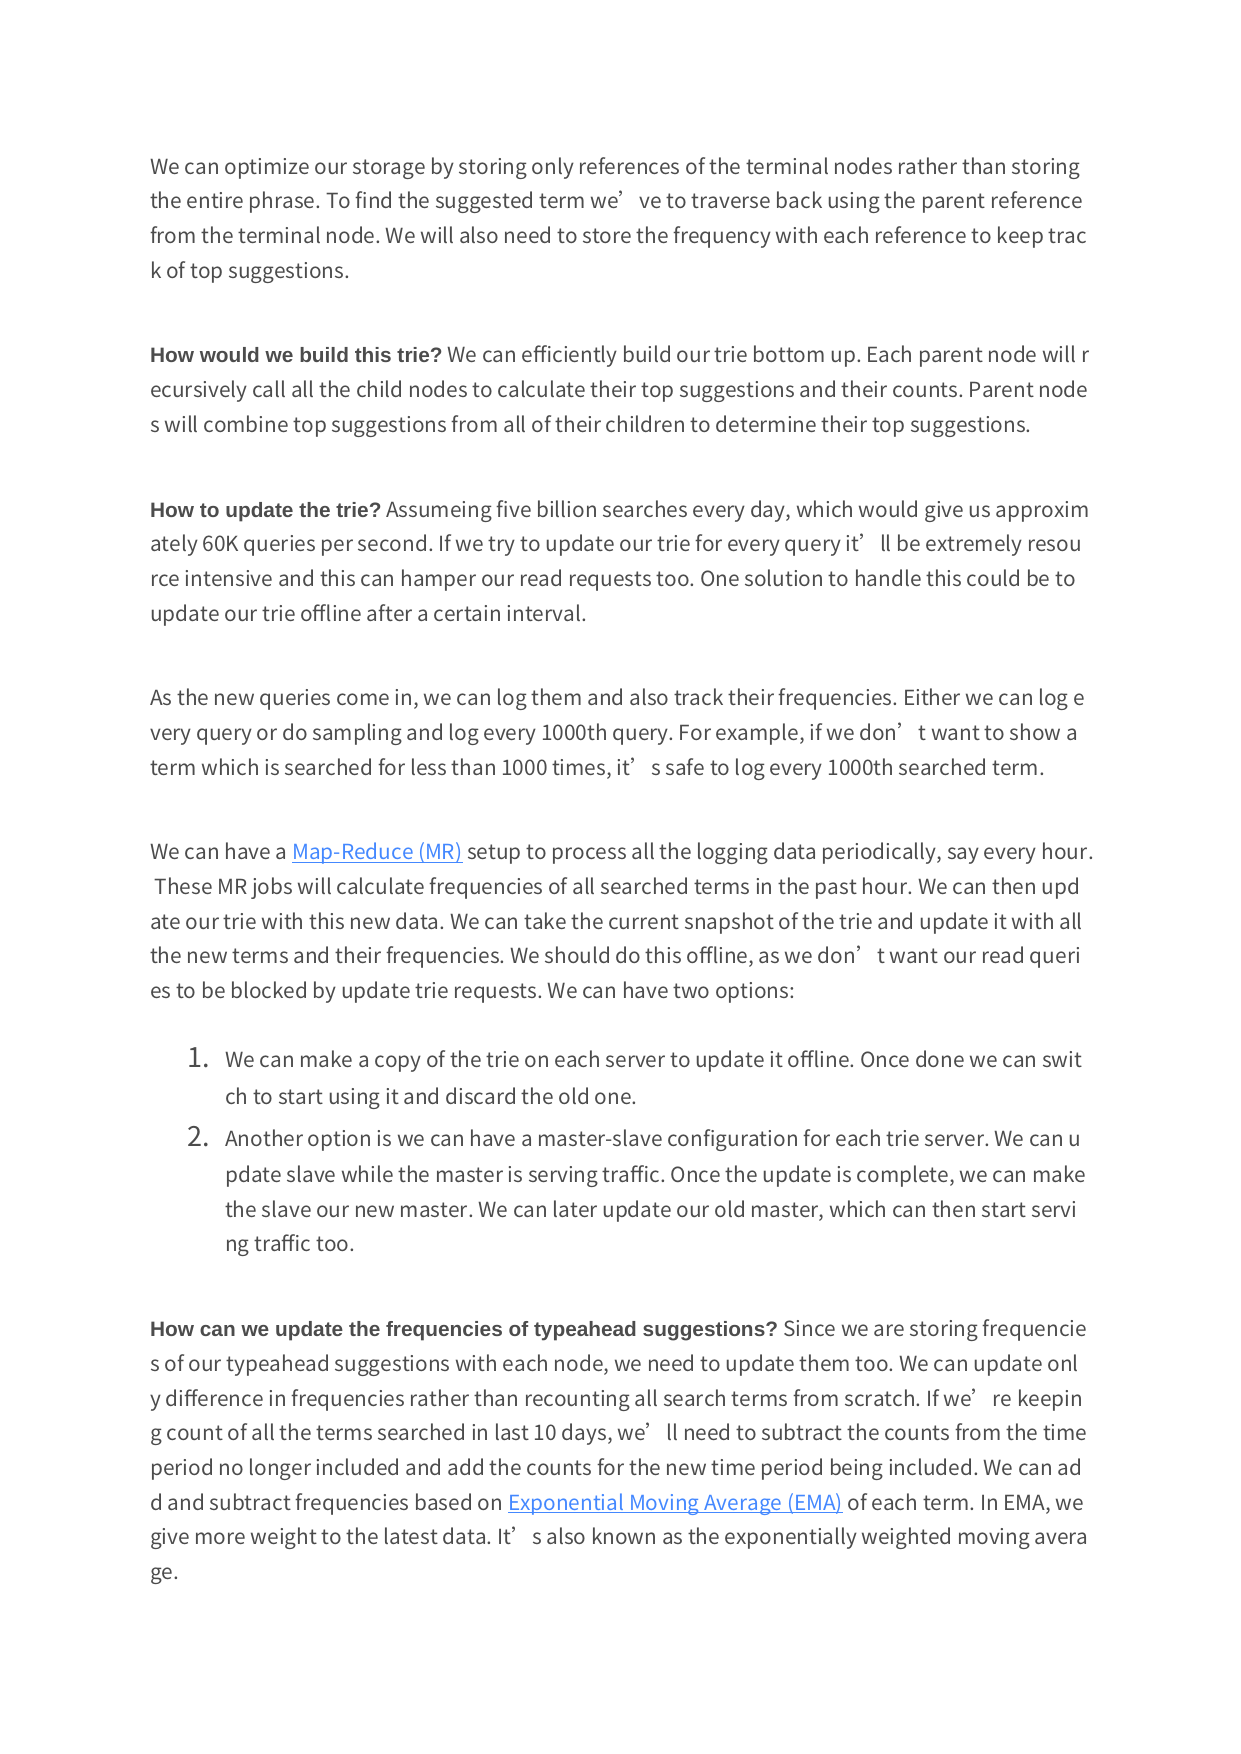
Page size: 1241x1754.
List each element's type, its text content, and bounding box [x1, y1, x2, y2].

list Another option is we can have a master-slave configuration for each trie server. We can update slave while the master is serving traffic. Once the update is complete, we can make the slave our new master. We can later update our old master, which can then start serving traffic too. [187, 1114, 1090, 1258]
text How would we build this trie? We can efficiently build our trie bottom up. Each parent node will recursively call all the child nodes to calculate their top suggestions and their counts. Parent nodes will combine top suggestions from all of their children to determine their top suggestions. [150, 339, 1090, 438]
text We can have a Map-Reduce (MR) setup to process all the logging data periodically, say every hour. These MR jobs will calculate frequencies of all searched terms in the past hour. We can then update our trie with this new data. We can take the current snapshot of the trie and update it with all the new terms and their frequencies. We should do this offline, as we don’t want our read queries to be blocked by update trie requests. We can have two options: [150, 836, 1090, 1004]
text As the new queries come in, we can log them and also track their frequencies. Either we can log every query or do sampling and log every 1000th query. For example, if we don’t want to show a term which is searched for less than 1000 times, it’s safe to log every 1000th searched term. [150, 682, 1090, 781]
text We can optimize our storage by storing only references of the terminal nodes rather than storing the entire phrase. To find the suggested term we’ve to traverse back using the parent reference from the terminal node. We will also need to store the frequency with each reference to keep track of top suggestions. [150, 150, 1090, 284]
list We can make a copy of the trie on each server to update it offline. Once done we can switch to start using it and discard the old one. [187, 1036, 1090, 1110]
text How can we update the frequencies of typeahead suggestions? Since we are storing frequencies of our typeahead suggestions with each node, we need to update them too. We can update only difference in frequencies rather than recounting all search terms from scratch. If we’re keeping count of all the terms searched in last 10 days, we’ll need to subtract the counts from the time period no longer included and add the counts for the new time period being included. We can add and subtract frequencies based on Exponential Moving Average (EMA) of each term. In EMA, we give more weight to the latest data. It’s also known as the exponentially weighted moving average. [150, 1312, 1090, 1585]
text How to update the trie? Assumeing five billion searches every day, which would give us approximately 60K queries per second. If we try to update our trie for every query it’ll be extremely resource intensive and this can hamper our read requests too. One solution to handle this could be to update our trie offline after a certain interval. [150, 493, 1090, 627]
